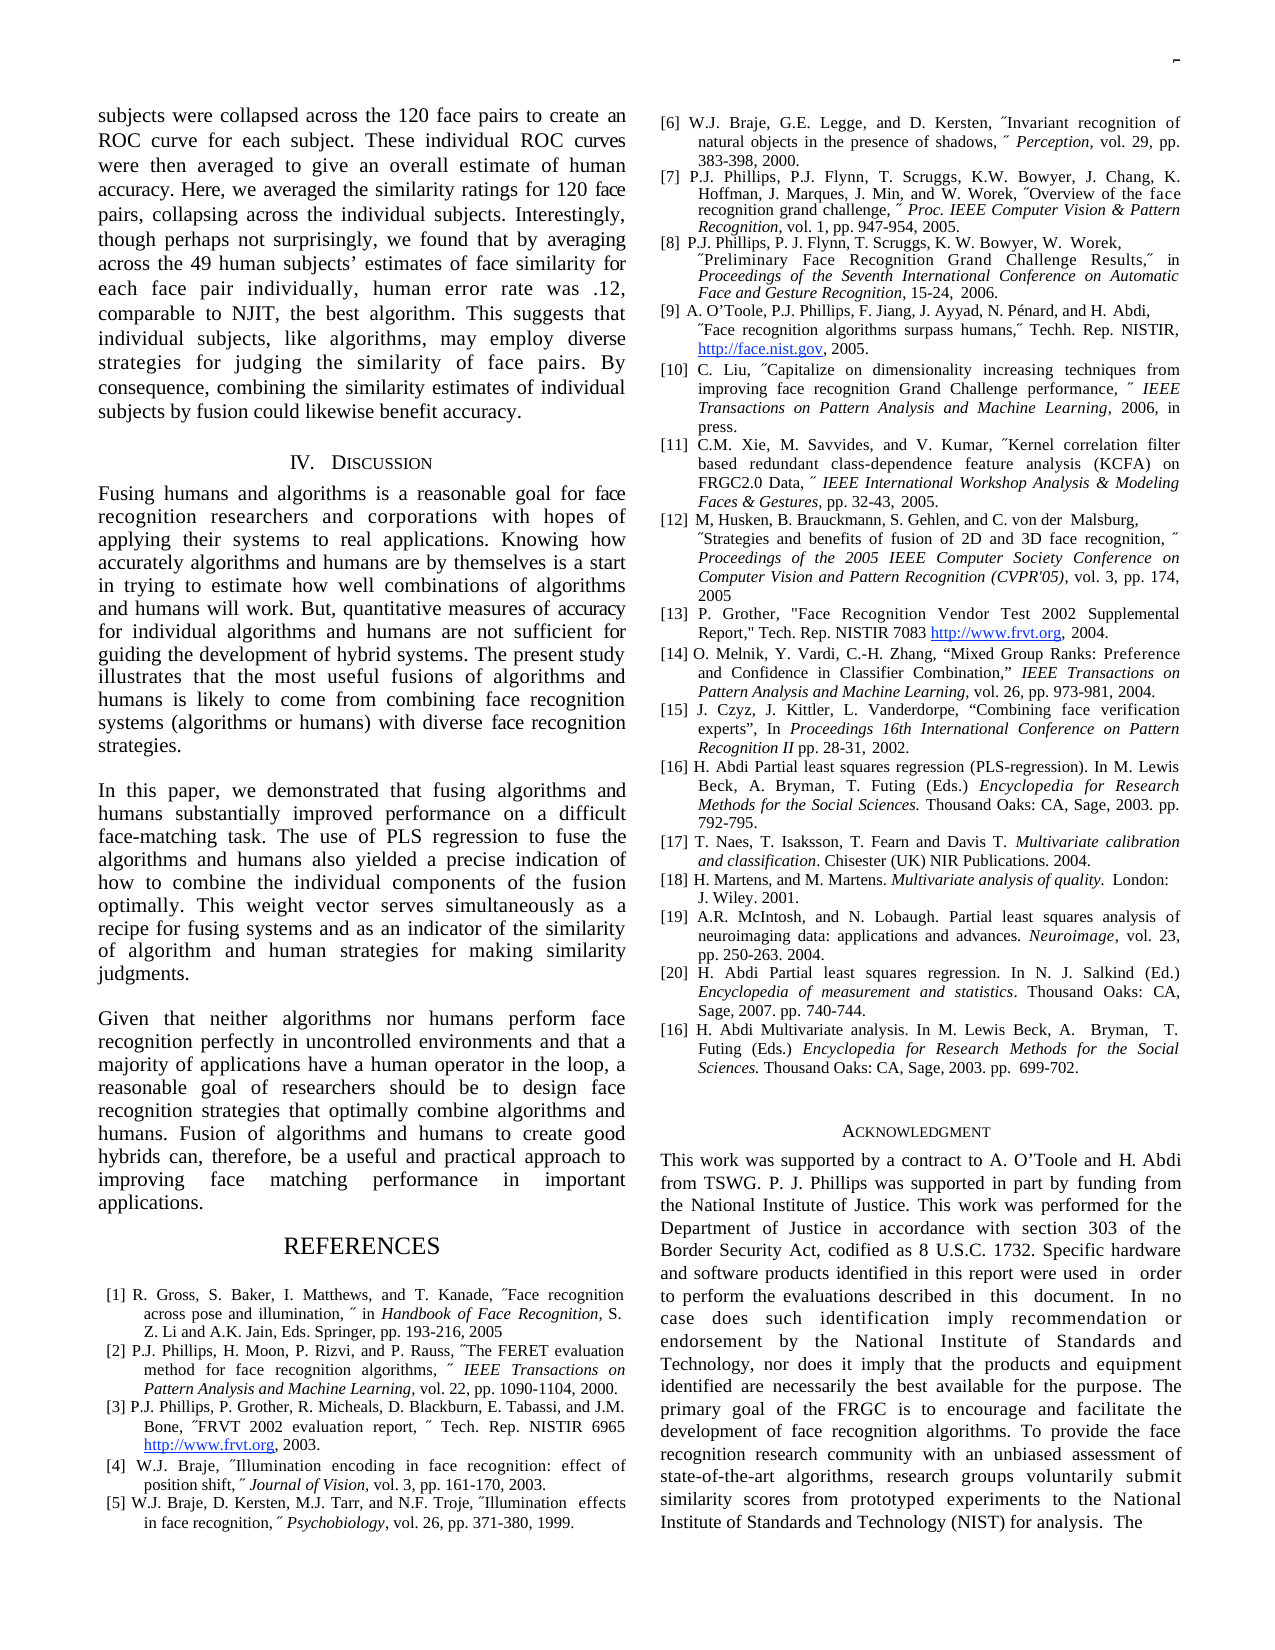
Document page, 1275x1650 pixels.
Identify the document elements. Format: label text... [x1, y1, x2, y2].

text ACKNOWLEDGMENT [842, 1120, 1192, 1141]
text ˝Preliminary Face Recognition Grand Challenge Results,˝ in Proceedings of the Seventh International Conference on Automatic Face and Gesture Recognition, 15-24, 2006. [698, 252, 1179, 302]
list J. Czyz, J. Kittler, L. Vanderdorpe, “Combining face verification experts”, In Proceedings 16th International Conference on Pattern Recognition II pp. 28-31, 2002. [660, 701, 1180, 757]
list W.J. Braje, ˝Illumination encoding in face recognition: effect of position shift, ˝ Journal of Vision, vol. 3, pp. 161-170, 2003. [106, 1456, 626, 1494]
list H. Martens, and M. Martens. Multivariate analysis of quality. London: [660, 870, 1192, 889]
list R. Gross, S. Baker, I. Matthews, and T. Kanade, ˝Face recognition across pose and illumination, ˝ in Handbook of Face Recognition, S. [106, 1285, 625, 1323]
text ˝Face recognition algorithms surpass humans,˝ Techh. Rep. NISTIR, http://face.nist.gov, 2005. [698, 321, 1179, 358]
list P. Grother, "Face Recognition Vendor Test 2002 Supplemental Report," Tech. Rep. NISTIR 7083 http://www.frvt.org, 2004. [660, 605, 1179, 642]
list C. Liu, ˝Capitalize on dimensionality increasing techniques from improving face recognition Grand Challenge performance, ˝ IEEE Transactions on Pattern Analysis and Machine Learning, 2006, in press. [660, 360, 1180, 436]
text J. Wiley. 2001. [698, 889, 1192, 907]
list H. Abdi Partial least squares regression (PLS-regression). In M. Lewis Beck, A. Bryman, T. Futing (Eds.) Encyclopedia for Research Methods for the Social Sciences. Thousand Oaks: CA, Sage, 2003. pp. 792-795. [660, 757, 1180, 832]
list M, Husken, B. Brauckmann, S. Gehlen, and C. von der Malsburg, [660, 511, 1192, 529]
list P.J. Phillips, P.J. Flynn, T. Scruggs, K.W. Bowyer, J. Chang, K. Hoffman, J. Marques, J. Min, and W. Worek, ˝Overview of the face recognition grand challenge, ˝ Proc. IEEE Computer Vision & Pattern Recognition, vol. 1, pp. 947-954, 2005. [660, 170, 1181, 236]
list W.J. Braje, G.E. Legge, and D. Kersten, ˝Invariant recognition of natural objects in the presence of shadows, ˝ Perception, vol. 29, pp. 383-398, 2000. [660, 113, 1180, 170]
list P.J. Phillips, H. Moon, P. Rizvi, and P. Rauss, ˝The FERET evaluation method for face recognition algorithms, ˝ IEEE Transactions on Pattern Analysis and Machine Learning, vol. 22, pp. 1090-1104, 2000. [106, 1341, 625, 1398]
subtitle REFERENCES [283, 1231, 630, 1260]
list O. Melnik, Y. Vardi, C.-H. Zhang, “Mixed Group Ranks: Preference and Confidence in Classifier Combination,” IEEE Transactions on Pattern Analysis and Machine Learning, vol. 26, pp. 973-981, 2004. [660, 644, 1180, 701]
text subjects were collapsed across the 120 face pairs to create an ROC curve for each subject. These individual ROC curves were then averaged to give an overall estimate of human accuracy. Here, we averaged the similarity ratings for 120 face pairs, collapsing across the individual subjects. Interestingly, though perhaps not surprisingly, we found that by averaging across the 49 human subjects’ estimates of face similarity for each face pair individually, human error rate was .12, comparable to NJIT, the best algorithm. This suggests that individual subjects, like algorithms, may employ diverse strategies for judging the similarity of face pairs. By consequence, combining the similarity estimates of individual subjects by fusion could likewise benefit accuracy. [98, 103, 626, 423]
text In this paper, we demonstrated that fusing algorithms and humans substantially improved performance on a difficult face-matching task. The use of PLS regression to fuse the algorithms and humans also yielded a precise indication of how to combine the individual components of the fusion optimally. This weight vector serves simultaneously as a recipe for fusing systems and as an indicator of the similarity of algorithm and human strategies for making similarity judgments. [98, 779, 626, 985]
list P.J. Phillips, P. J. Flynn, T. Scruggs, K. W. Bowyer, W. Worek, [660, 236, 1192, 252]
text ˝Strategies and benefits of fusion of 2D and 3D face recognition, ˝ Proceedings of the 2005 IEEE Computer Society Conference on Computer Vision and Pattern Recognition (CVPR'05), vol. 3, pp. 174, 2005 [698, 529, 1179, 605]
text Z. Li and A.K. Jain, Eds. Springer, pp. 193-216, 2005 [144, 1323, 630, 1341]
list T. Naes, T. Isaksson, T. Fearn and Davis T. Multivariate calibration and classification. Chisester (UK) NIR Publications. 2004. [660, 832, 1180, 870]
list H. Abdi Partial least squares regression. In N. J. Salkind (Ed.) Encyclopedia of measurement and statistics. Thousand Oaks: CA, Sage, 2007. pp. 740-744. [660, 964, 1180, 1020]
text Fusing humans and algorithms is a reasonable goal for face recognition researchers and corporations with hopes of applying their systems to real applications. Knowing how accurately algorithms and humans are by themselves is a start in trying to estimate how well combinations of algorithms and humans will work. But, quantitative measures of accuracy for individual algorithms and humans are not sufficient for guiding the development of hybrid systems. The present study illustrates that the most useful fusions of algorithms and humans is likely to come from combining face recognition systems (algorithms or humans) with diverse face recognition strategies. [98, 482, 626, 757]
list C.M. Xie, M. Savvides, and V. Kumar, ˝Kernel correlation filter based redundant class-dependence feature analysis (KCFA) on FRGC2.0 Data, ˝ IEEE International Workshop Analysis & Modeling Faces & Gestures, pp. 32-43, 2005. [660, 436, 1179, 511]
list W.J. Braje, D. Kersten, M.J. Tarr, and N.F. Troje, ˝Illumination effects in face recognition, ˝ Psychobiology, vol. 26, pp. 371-380, 1999. [106, 1494, 626, 1532]
list P.J. Phillips, P. Grother, R. Micheals, D. Blackburn, E. Tabassi, and J.M. Bone, ˝FRVT 2002 evaluation report, ˝ Tech. Rep. NISTIR 6965 http://www.frvt.org, 2003. [106, 1398, 625, 1454]
list A.R. McIntosh, and N. Lobaugh. Partial least squares analysis of neuroimaging data: applications and advances. Neuroimage, vol. 23, pp. 250-263. 2004. [660, 907, 1180, 964]
list A. O’Toole, P.J. Phillips, F. Jiang, J. Ayyad, N. Pénard, and H. Abdi, [660, 302, 1192, 321]
list DISCUSSION [289, 450, 630, 474]
text This work was supported by a contract to A. O’Toole and H. Abdi from TSWG. P. J. Phillips was supported in part by funding from the National Institute of Justice. This work was performed for the Department of Justice in accordance with section 303 of the Border Security Act, codified as 8 U.S.C. 1732. Specific hardware and software products identified in this report were used in order to perform the evaluations described in this document. In no case does such identification imply recommendation or endorsement by the National Institute of Standards and Technology, nor does it imply that the products and equipment identified are necessarily the best available for the purpose. The primary goal of the FRGC is to encourage and facilitate the development of face recognition algorithms. To provide the face recognition research community with an unbiased assessment of state-of-the-art algorithms, research groups voluntarily submit similarity scores from prototyped experiments to the National Institute of Standards and Technology (NIST) for analysis. The [660, 1149, 1181, 1532]
text Given that neither algorithms nor humans perform face recognition perfectly in uncontrolled environments and that a majority of applications have a human operator in the loop, a reasonable goal of researchers should be to design face recognition strategies that optimally combine algorithms and humans. Fusion of algorithms and humans to create good hybrids can, therefore, be a useful and practical approach to improving face matching performance in important applications. [98, 1008, 626, 1214]
text [16] H. Abdi Multivariate analysis. In M. Lewis Beck, A. Bryman, T. Futing (Eds.) Encyclopedia for Research Methods for the Social Sciences. Thousand Oaks: CA, Sage, 2003. pp. 699-702. [660, 1020, 1180, 1077]
